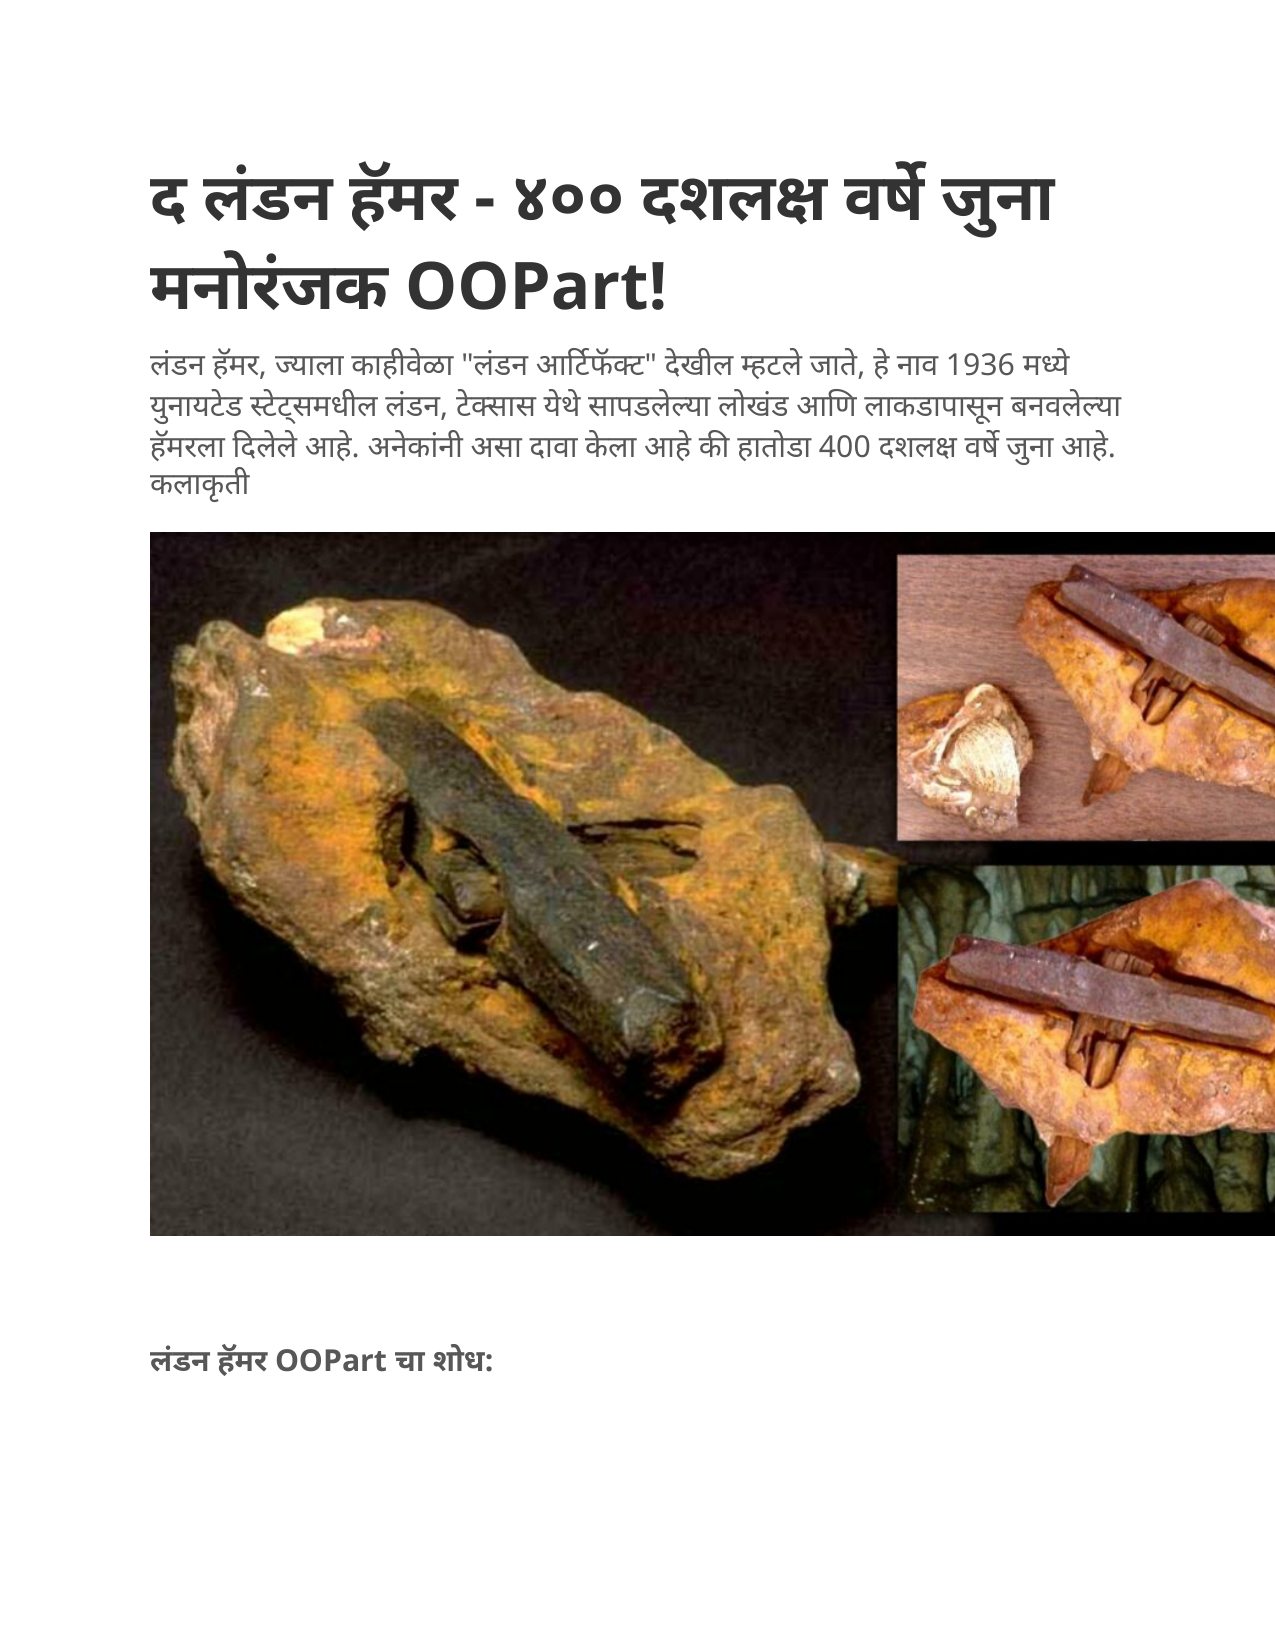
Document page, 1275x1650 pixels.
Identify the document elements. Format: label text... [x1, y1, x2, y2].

picture [150, 532, 1275, 1236]
text लंडन हॅमर, ज्याला काहीवेळा "लंडन आर्टिफॅक्ट" देखील म्हटले जाते, हे नाव 1936 मध्ये युनायटेड स्टेट्समधील लंडन, टेक्सास येथे सापडलेल्या लोखंड आणि लाकडापासून बनवलेल्या हॅमरला दिलेले आहे. अनेकांनी असा दावा केला आहे की हातोडा 400 दशलक्ष वर्षे जुना आहे. कलाकृती [150, 343, 1125, 501]
text द लंडन हॅमर - ४०० दशलक्ष वर्षे जुना मनोरंजक OOPart! [150, 150, 1125, 329]
text लंडन हॅमर OOPart चा शोध: [150, 1339, 1125, 1381]
